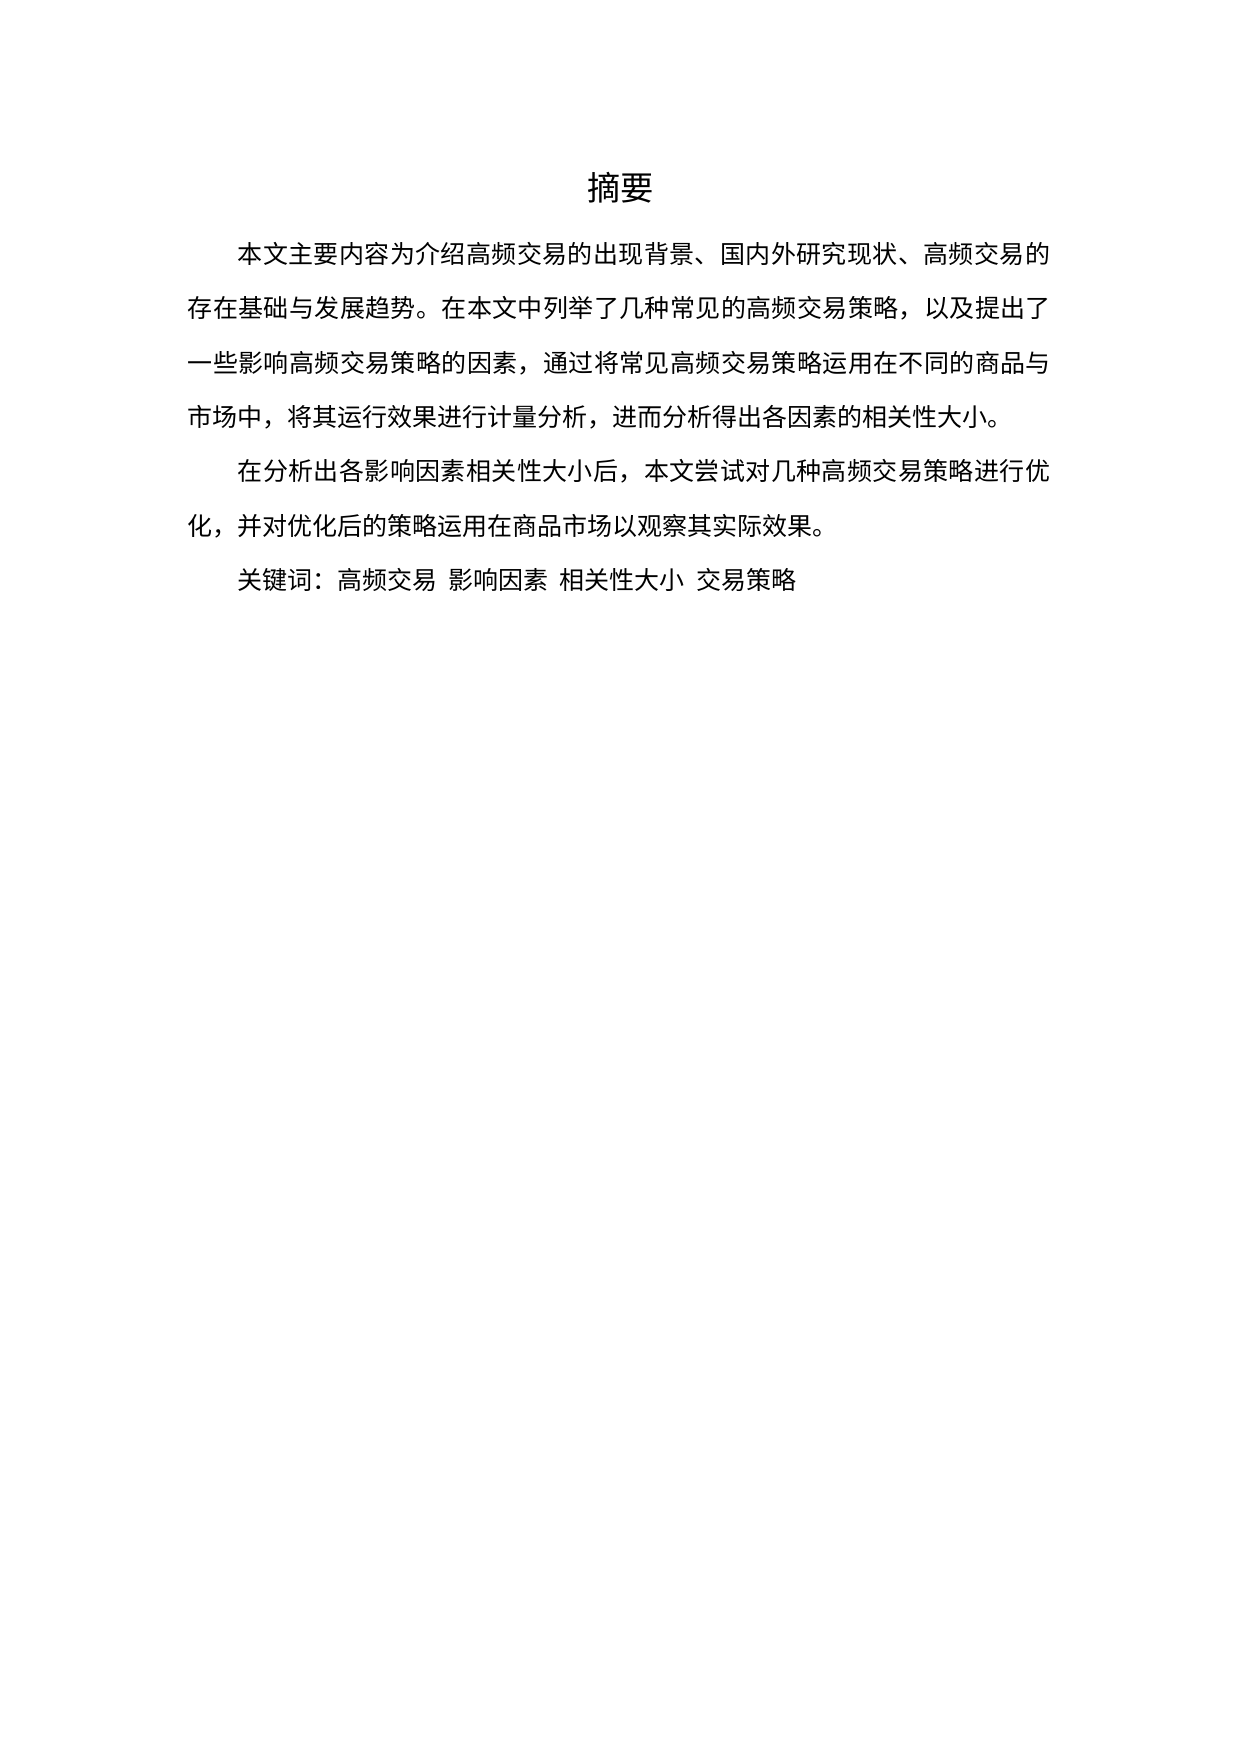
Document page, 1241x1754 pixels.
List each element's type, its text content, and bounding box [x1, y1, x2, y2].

text 关键词：高频交易 影响因素 相关性大小 交易策略 [187, 561, 1053, 597]
text 本文主要内容为介绍高频交易的出现背景、国内外研究现状、高频交易的存在基础与发展趋势。在本文中列举了几种常见的高频交易策略，以及提出了一些影响高频交易策略的因素，通过将常见高频交易策略运用在不同的商品与市场中，将其运行效果进行计量分析，进而分析得出各因素的相关性大小。 [187, 234, 1053, 434]
text 在分析出各影响因素相关性大小后，本文尝试对几种高频交易策略进行优化，并对优化后的策略运用在商品市场以观察其实际效果。 [187, 452, 1053, 542]
text 摘要 [187, 162, 1053, 210]
